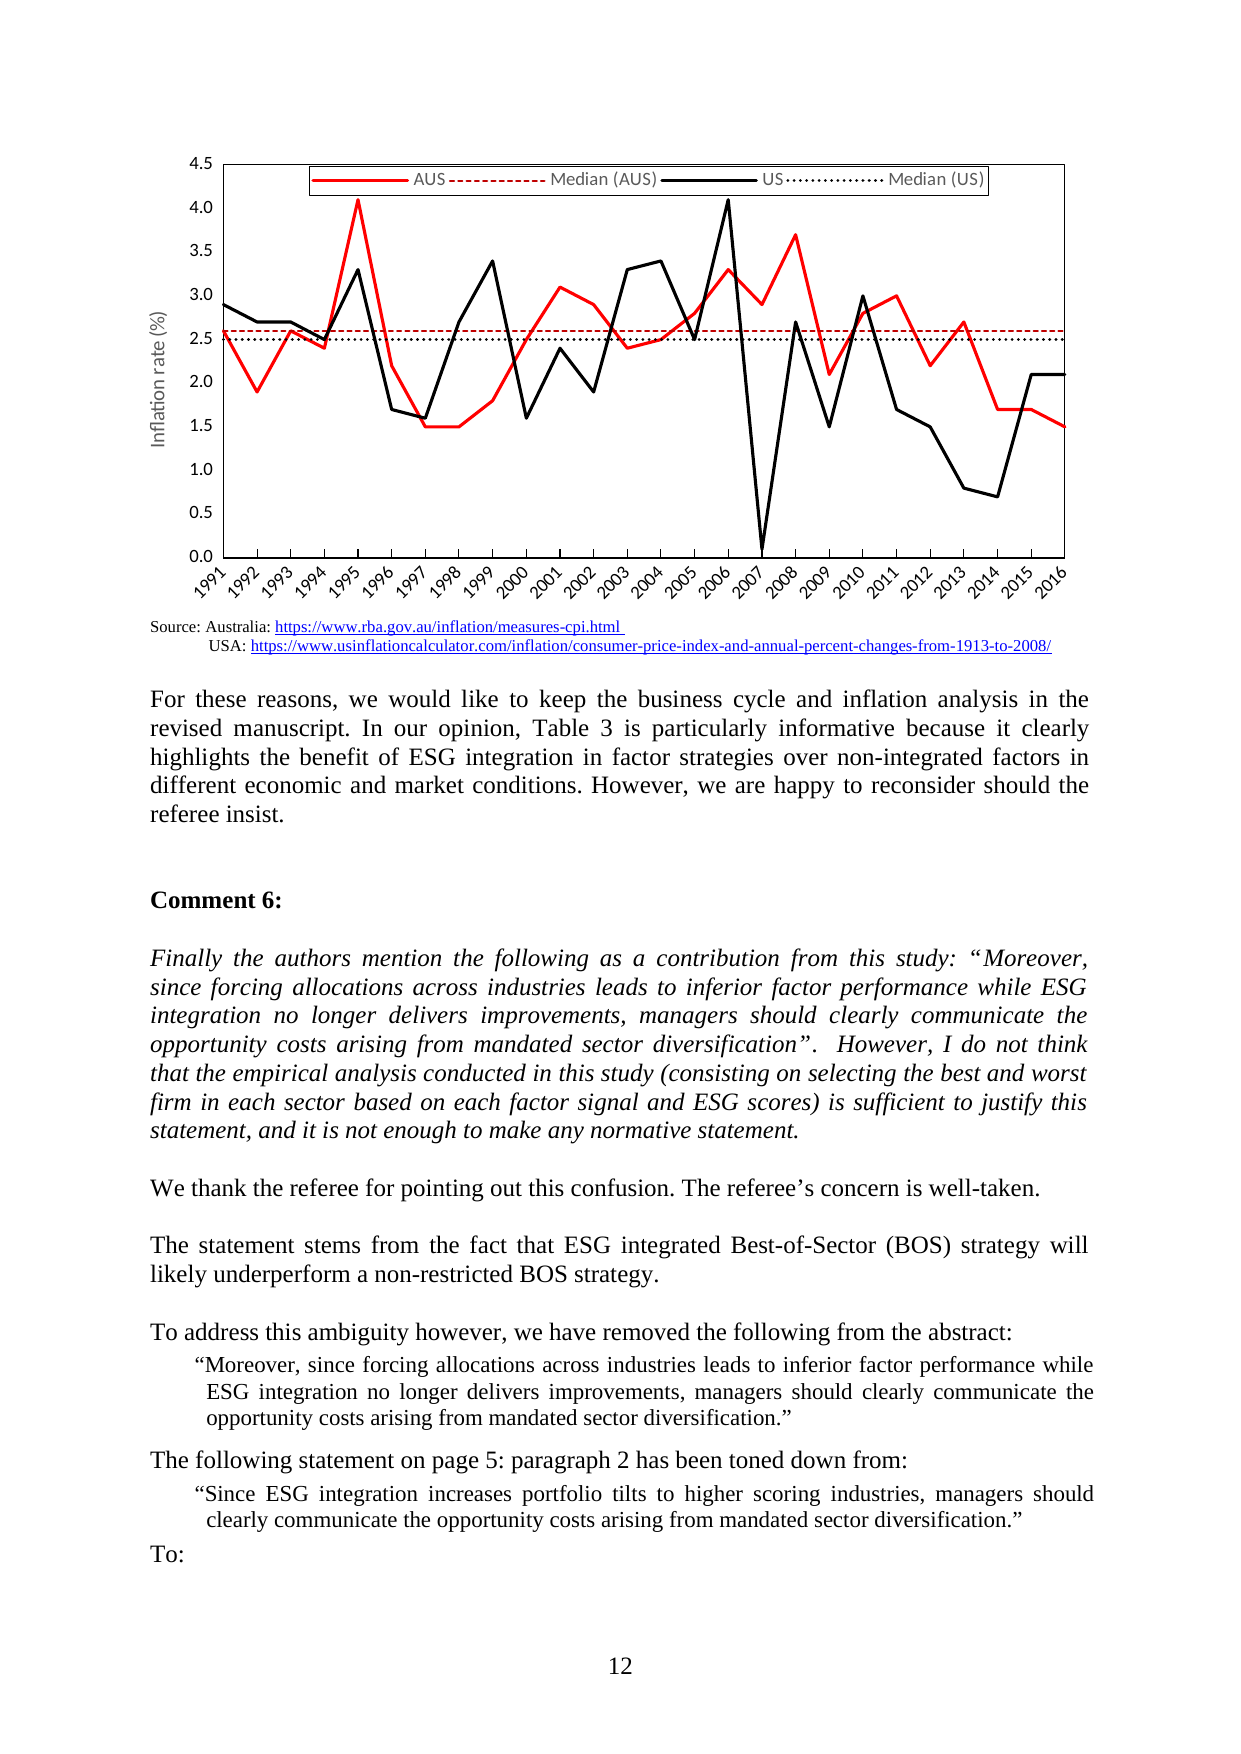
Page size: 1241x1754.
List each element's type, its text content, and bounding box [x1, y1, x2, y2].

text We thank the referee for pointing out this confusion. The referee’s concern is well-taken. [150, 1173, 1090, 1202]
text The following statement on page 5: paragraph 2 has been toned down from: [150, 1445, 1090, 1474]
text “Moreover, since forcing allocations across industries leads to inferior factor performance while ESG integration no longer delivers improvements, managers should clearly communicate the opportunity costs arising from mandated sector diversification.” [194, 1352, 1096, 1431]
text “Since ESG integration increases portfolio tilts to higher scoring industries, managers should clearly communicate the opportunity costs arising from mandated sector diversification.” [194, 1480, 1096, 1533]
text Comment 6: [150, 885, 1090, 914]
text To: [150, 1539, 1051, 1568]
text Finally the authors mention the following as a contribution from this study: “Moreover, since forcing allocations across industries leads to inferior factor performance while ESG integration no longer delivers improvements, managers should clearly communicate the opportunity costs arising from mandated sector diversification”. However, I do not think that the empirical analysis conducted in this study (consisting on selecting the best and worst firm in each sector based on each factor signal and ESG scores) is sufficient to justify this statement, and it is not enough to make any normative statement. [150, 943, 1090, 1144]
text For these reasons, we would like to keep the business cycle and inflation analysis in the revised manuscript. In our opinion, Table 3 is particularly informative because it clearly highlights the benefit of ESG integration in factor strategies over non-integrated factors in different economic and market conditions. However, we are happy to reconsider should the referee insist. [150, 684, 1090, 828]
text Source: Australia: https://www.rba.gov.au/inflation/measures-cpi.html USA: https://www.usinflationcalculator.com/inflation/consumer-price-index-and-annual-percent-changes-from-1913-to-2008/ [150, 617, 1110, 655]
text To address this ambiguity however, we have removed the following from the abstract: [150, 1317, 1090, 1345]
text The statement stems from the fact that ESG integrated Best-of-Sector (BOS) strategy will likely underperform a non-restricted BOS strategy. [150, 1230, 1090, 1288]
